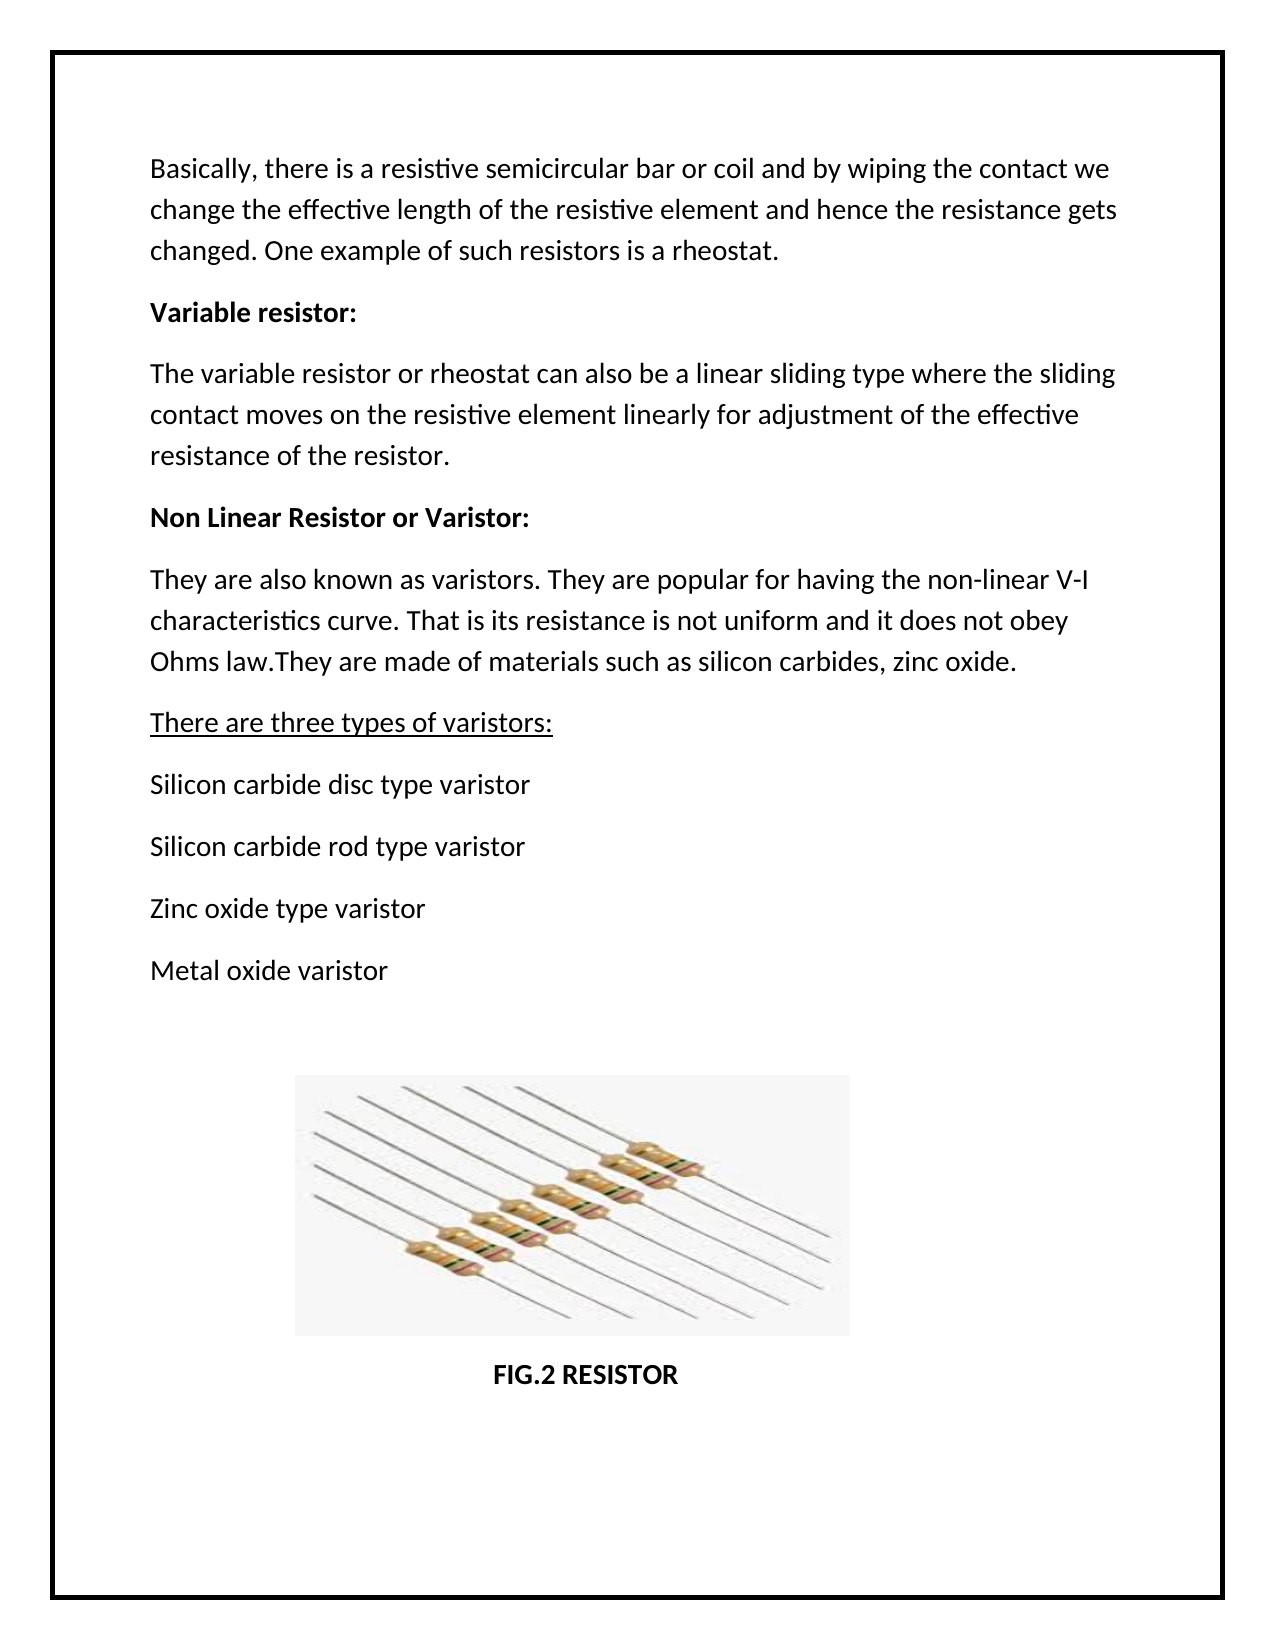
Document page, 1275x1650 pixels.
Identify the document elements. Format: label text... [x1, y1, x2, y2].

text Variable resistor: [150, 294, 1125, 329]
text Metal oxide varistor [150, 952, 1125, 987]
text Basically, there is a resistive semicircular bar or coil and by wiping the contact we change the effective length of the resistive element and hence the resistance gets changed. One example of such resistors is a rheostat. [150, 150, 1125, 267]
text The variable resistor or rheostat can also be a linear sliding type where the sliding contact moves on the resistive element linearly for adjustment of the effective resistance of the resistor. [150, 355, 1125, 473]
text They are also known as varistors. They are popular for having the non-linear V-I characteristics curve. That is its resistance is not uniform and it does not obey Ohms law.They are made of materials such as silicon carbides, zinc oxide. [150, 561, 1125, 678]
text Zinc oxide type varistor [150, 890, 1125, 925]
text Silicon carbide disc type varistor [150, 766, 1125, 802]
text Non Linear Resistor or Varistor: [150, 499, 1125, 535]
text Silicon carbide rod type varistor [150, 828, 1125, 864]
picture [295, 1075, 850, 1336]
text FIG.2 RESISTOR [150, 1356, 1125, 1392]
text There are three types of varistors: [150, 704, 1125, 740]
